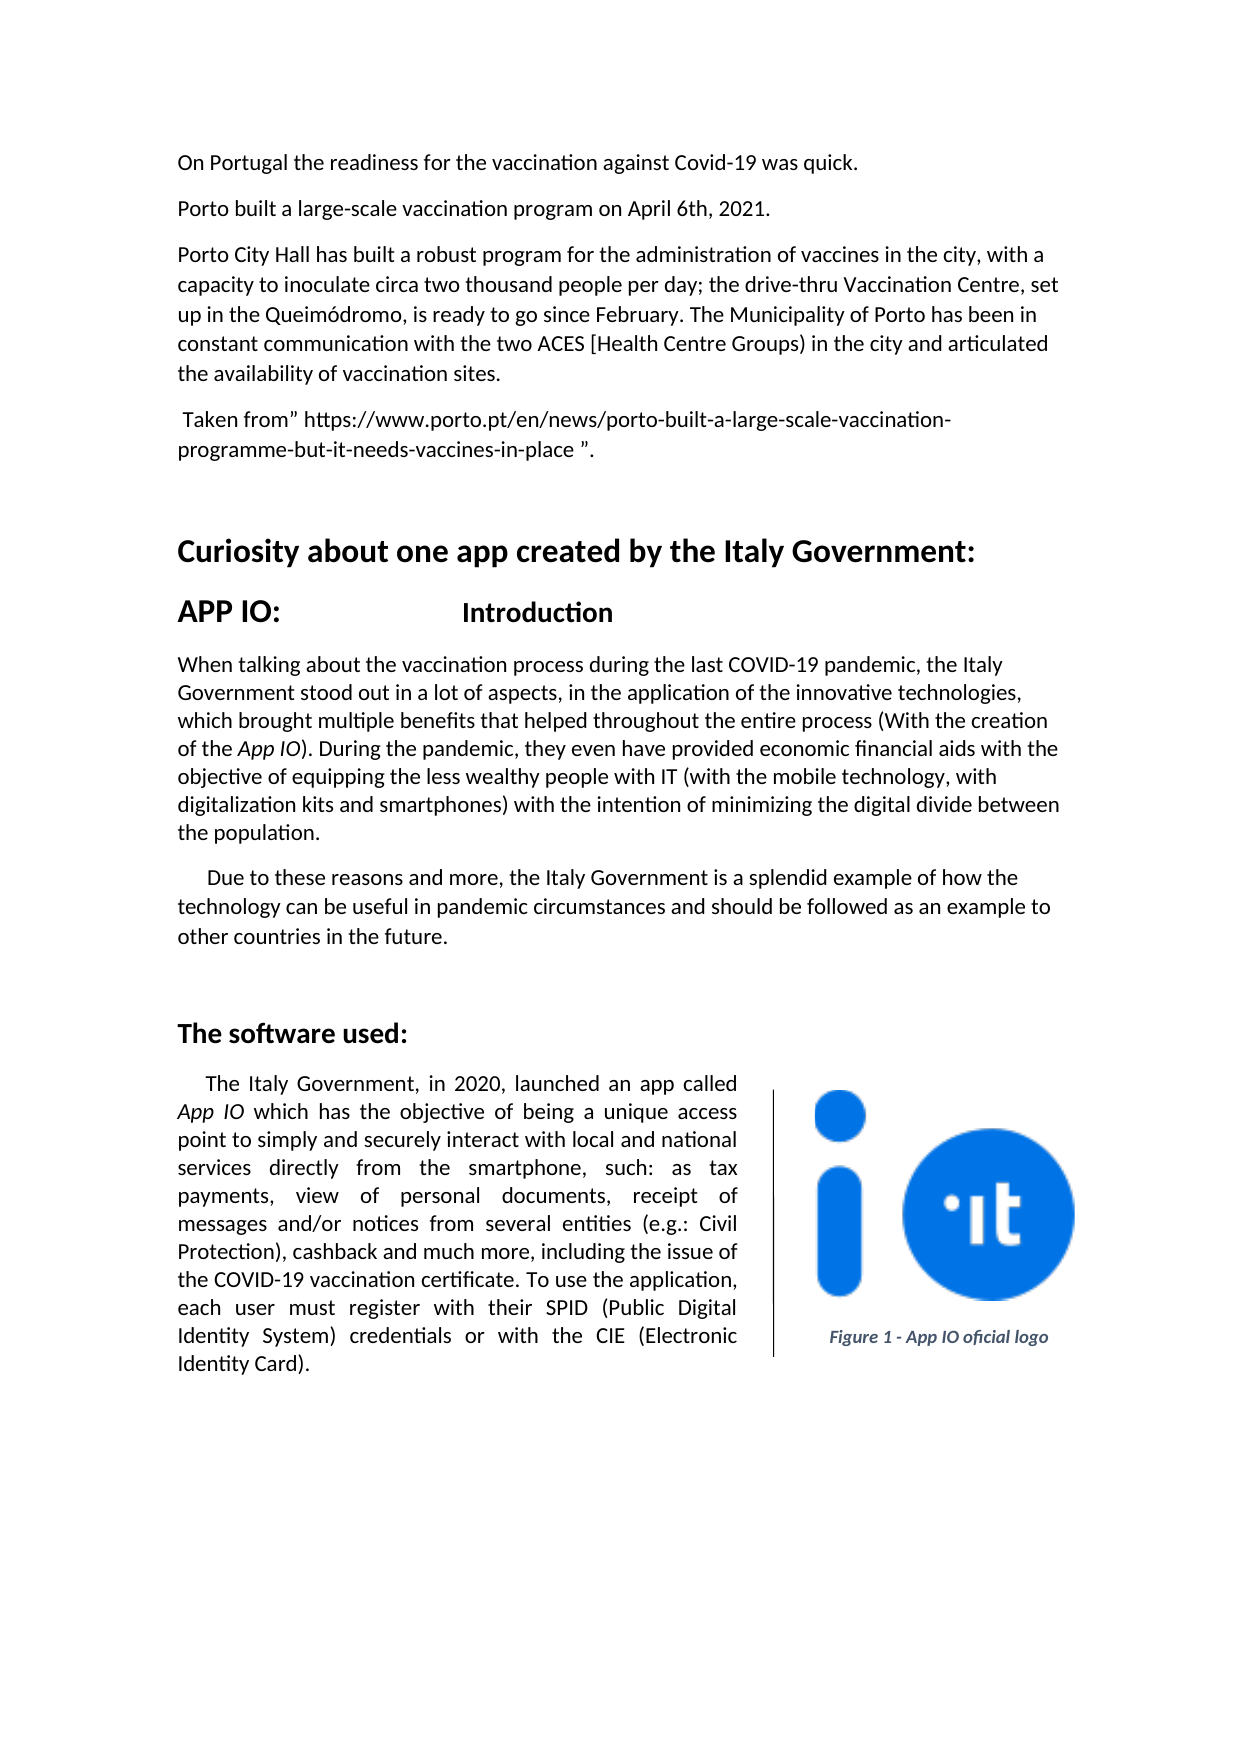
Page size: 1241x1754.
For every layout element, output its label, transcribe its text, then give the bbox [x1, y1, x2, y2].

text Due to these reasons and more, the Italy Government is a splendid example of how the technology can be useful in pandemic circumstances and should be followed as an example to other countries in the future. [177, 863, 1063, 950]
text The software used: [177, 1015, 1063, 1051]
text Porto built a large-scale vaccination program on April 6th, 2021. [177, 194, 1063, 222]
text On Portugal the readiness for the vaccination against Covid-19 was quick. [177, 148, 1063, 176]
text The Italy Government, in 2020, launched an app called App IO which has the objective of being a unique access point to simply and securely interact with local and national services directly from the smartphone, such: as tax payments, view of personal documents, receipt of messages and/or notices from several entities (e.g.: Civil Protection), cashback and much more, including the issue of the COVID-19 vaccination certificate. To use the application, each user must register with their SPID (Public Digital Identity System) credentials or with the CIE (Electronic Identity Card). [177, 1069, 738, 1377]
text Curiosity about one app created by the Italy Government: [177, 530, 1063, 571]
text Porto City Hall has built a robust program for the administration of vaccines in the city, with a capacity to inoculate circa two thousand people per day; the drive-thru Vaccination Centre, set up in the Queimódromo, is ready to go since February. The Municipality of Porto has been in constant communication with the two ACES [Health Centre Groups) in the city and articulated the availability of vaccination sites. [177, 240, 1063, 387]
text When talking about the vaccination process during the last COVID-19 pandemic, the Italy Government stood out in a lot of aspects, in the application of the innovative technologies, which brought multiple benefits that helped throughout the entire process (With the creation of the App IO). During the pandemic, they even have provided economic financial aids with the objective of equipping the less wealthy people with IT (with the mobile technology, with digitalization kits and smartphones) with the intention of minimizing the digital divide between the population. [177, 650, 1063, 846]
picture [814, 1090, 1075, 1301]
text Taken from” https://www.porto.pt/en/news/porto-built-a-large-scale-vaccination-programme-but-it-needs-vaccines-in-place ”. [177, 405, 1063, 463]
text APP IO: Introduction [177, 590, 1063, 631]
